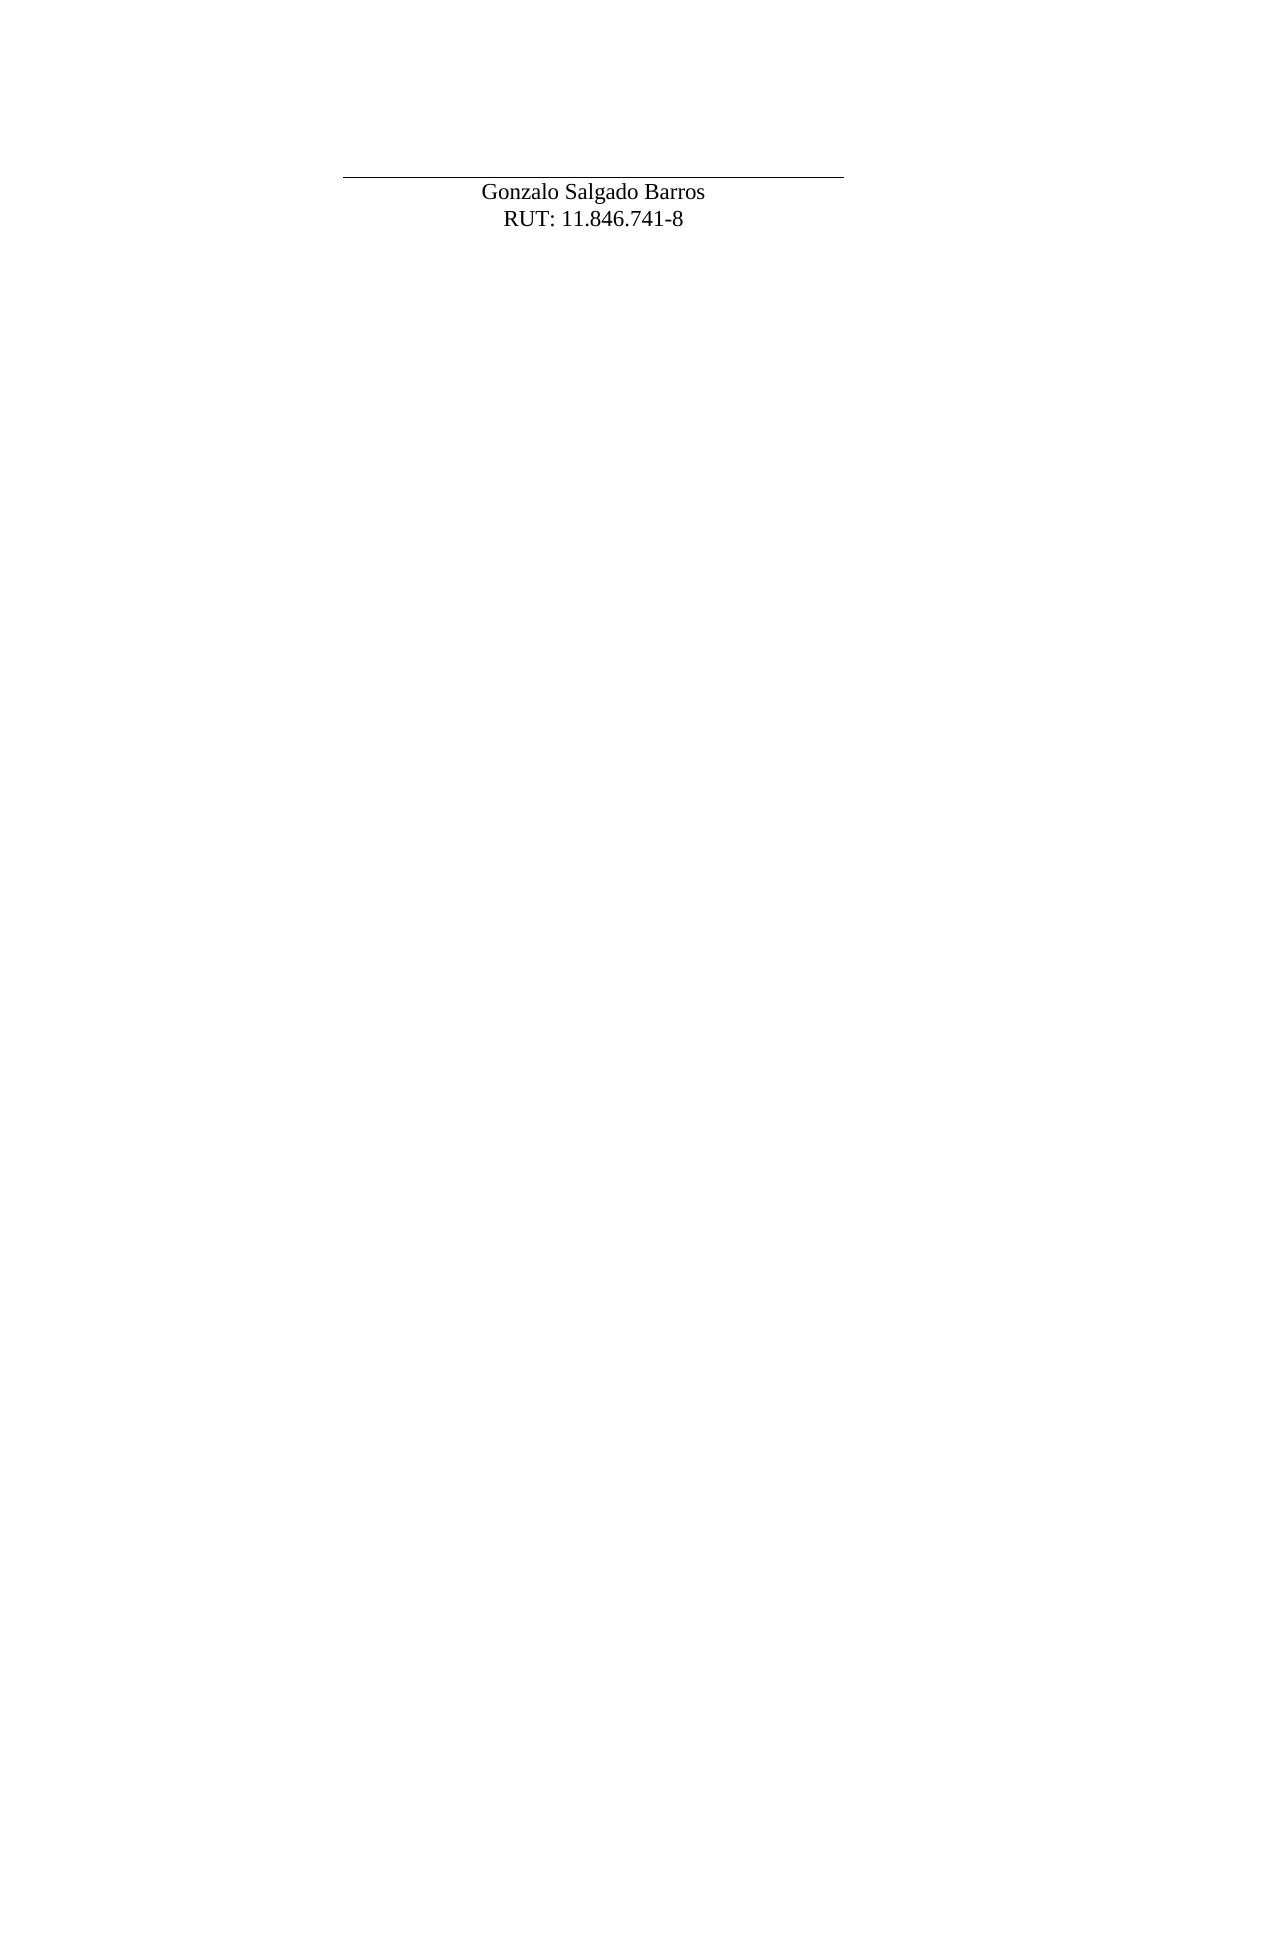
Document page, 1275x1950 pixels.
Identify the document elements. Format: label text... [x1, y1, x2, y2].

table_header Gonzalo Salgado Barros [343, 178, 843, 204]
table_cell RUT: 11.846.741-8 [343, 205, 843, 231]
